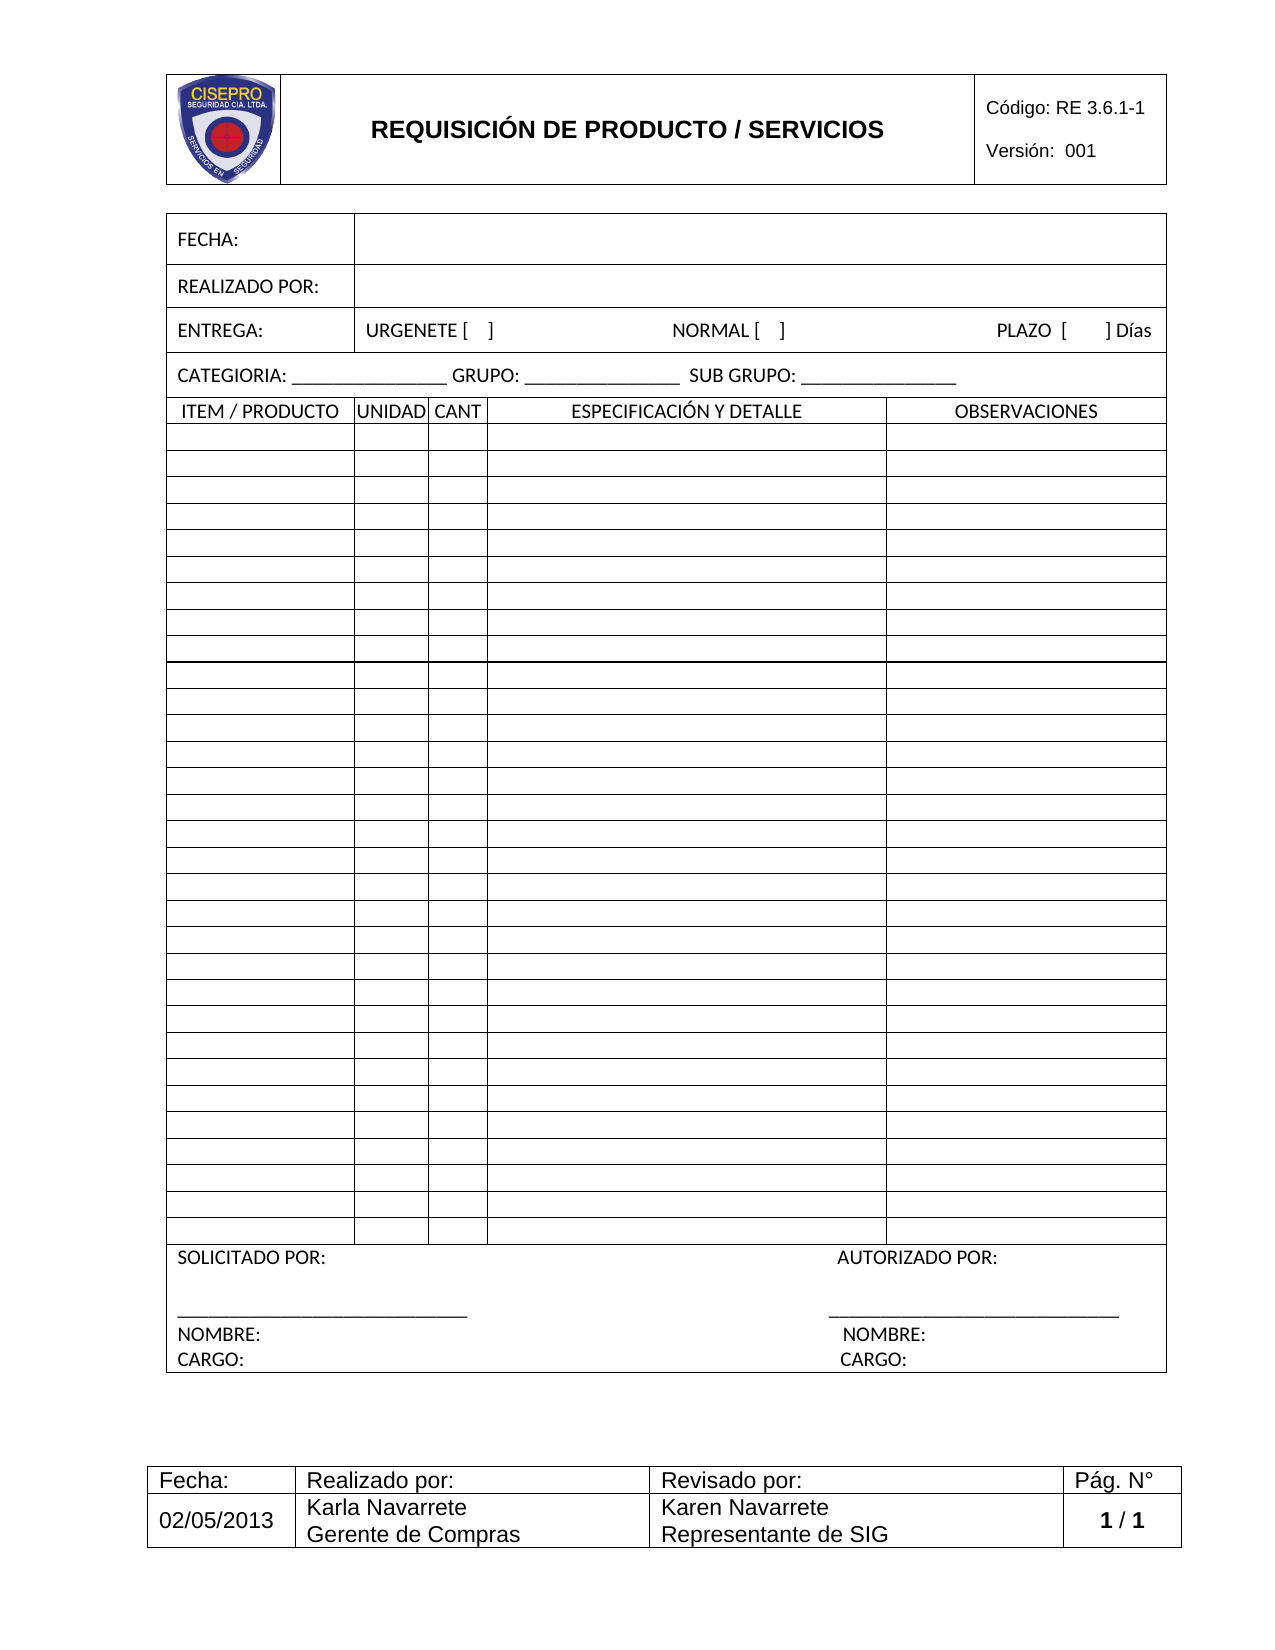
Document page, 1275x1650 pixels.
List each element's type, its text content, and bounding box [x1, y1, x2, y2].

table_cell [167, 451, 354, 476]
table_cell [887, 1139, 1166, 1164]
table_cell [429, 1218, 487, 1243]
table_cell [355, 742, 428, 767]
table_cell [167, 636, 354, 661]
table_cell [429, 954, 487, 979]
table_cell ESPECIFICACIÓN Y DETALLE [488, 398, 886, 423]
table_cell [167, 715, 354, 741]
table_cell [167, 1112, 354, 1138]
table_cell [167, 1139, 354, 1164]
table_cell [429, 477, 487, 503]
table_cell OBSERVACIONES [887, 398, 1166, 423]
table_cell [355, 1086, 428, 1111]
table_cell [887, 795, 1166, 820]
table_cell [429, 610, 487, 635]
table_cell [488, 795, 886, 820]
table_cell [429, 583, 487, 608]
table_cell [167, 901, 354, 926]
table_cell [488, 954, 886, 979]
table_cell [167, 1059, 354, 1085]
table_cell [887, 715, 1166, 741]
table_cell [887, 821, 1166, 847]
table_cell [887, 901, 1166, 926]
table_cell [887, 583, 1166, 608]
table_cell [429, 874, 487, 899]
table_cell SOLICITADO POR: AUTORIZADO POR: ____________________________ ____________________________ NOMBRE: NOMBRE: CARGO: CARGO: [167, 1245, 1166, 1372]
table_cell [429, 1006, 487, 1032]
table_cell [488, 636, 886, 661]
table_cell [429, 1059, 487, 1085]
table_cell [488, 1165, 886, 1191]
table_cell [167, 1218, 354, 1243]
table_cell [167, 821, 354, 847]
table_cell [355, 1165, 428, 1191]
table_cell [887, 424, 1166, 450]
table_cell [355, 1112, 428, 1138]
table_cell ITEM / PRODUCTO [167, 398, 354, 423]
table_cell [887, 848, 1166, 873]
table_cell [355, 663, 428, 688]
table_cell [429, 1086, 487, 1111]
table_cell [887, 1192, 1166, 1217]
table_cell [488, 663, 886, 688]
table_cell [488, 768, 886, 794]
table_cell [355, 980, 428, 1005]
table_cell [167, 795, 354, 820]
table_cell [488, 477, 886, 503]
table_cell UNIDAD [355, 398, 428, 423]
table_cell [488, 1192, 886, 1217]
table_cell [429, 821, 487, 847]
table_cell [355, 477, 428, 503]
table_cell [887, 557, 1166, 582]
table_cell [167, 424, 354, 450]
table_cell [429, 715, 487, 741]
table_cell [355, 1006, 428, 1032]
table_cell [167, 927, 354, 952]
table_cell [429, 927, 487, 952]
table_cell [429, 980, 487, 1005]
table_cell [887, 1165, 1166, 1191]
table_cell [355, 504, 428, 529]
table_cell [167, 980, 354, 1005]
table_cell [167, 742, 354, 767]
table_cell [429, 663, 487, 688]
table_header FECHA: [167, 214, 354, 264]
table_cell [488, 821, 886, 847]
table_cell [887, 954, 1166, 979]
table_cell [429, 1112, 487, 1138]
table_cell [429, 742, 487, 767]
table_cell [355, 583, 428, 608]
table_cell [429, 848, 487, 873]
table_cell [488, 424, 886, 450]
table_cell [167, 1006, 354, 1032]
table_cell [887, 663, 1166, 688]
table_cell [429, 530, 487, 556]
table_cell [355, 821, 428, 847]
table_cell [429, 451, 487, 476]
table_cell [167, 530, 354, 556]
table_cell [167, 874, 354, 899]
table_cell ENTREGA: [167, 308, 354, 352]
table_cell [355, 954, 428, 979]
table_cell [887, 742, 1166, 767]
table_cell [429, 424, 487, 450]
table_cell [355, 424, 428, 450]
table_cell [355, 636, 428, 661]
table_cell [355, 1139, 428, 1164]
table_cell [167, 1165, 354, 1191]
table_cell [355, 715, 428, 741]
table_cell [887, 530, 1166, 556]
table_cell [355, 610, 428, 635]
table_cell [887, 477, 1166, 503]
table_header [355, 214, 1166, 264]
table_cell [167, 610, 354, 635]
table_cell [429, 1192, 487, 1217]
table_cell [488, 1139, 886, 1164]
table_cell [355, 530, 428, 556]
table_cell [488, 583, 886, 608]
table_cell [355, 557, 428, 582]
table_cell [167, 583, 354, 608]
table_cell [167, 557, 354, 582]
table_cell [355, 689, 428, 714]
table_cell URGENETE [ ] NORMAL [ ] PLAZO [ ] Días [355, 308, 1166, 352]
table_cell [355, 901, 428, 926]
table_cell [355, 1059, 428, 1085]
table_cell [887, 1112, 1166, 1138]
table_cell CANT [429, 398, 487, 423]
table_cell [488, 742, 886, 767]
table_cell [355, 265, 1166, 307]
picture [177, 75, 278, 184]
table_cell [355, 768, 428, 794]
table_cell [167, 1033, 354, 1058]
table_cell [488, 848, 886, 873]
table_cell [887, 610, 1166, 635]
table_cell [167, 1192, 354, 1217]
table_cell [488, 504, 886, 529]
table_cell [429, 795, 487, 820]
table_cell [429, 901, 487, 926]
table_cell [887, 874, 1166, 899]
table_cell [488, 610, 886, 635]
table_cell [429, 1033, 487, 1058]
table_cell [167, 768, 354, 794]
table_cell CATEGIORIA: _______________ GRUPO: _______________ SUB GRUPO: _______________ [167, 353, 1166, 397]
table_cell [429, 1165, 487, 1191]
table_cell [355, 1192, 428, 1217]
table_cell [488, 1218, 886, 1243]
table_cell [488, 901, 886, 926]
table_cell [887, 927, 1166, 952]
table_cell [488, 557, 886, 582]
table_cell [887, 768, 1166, 794]
table_cell [887, 980, 1166, 1005]
table_cell [355, 848, 428, 873]
table_cell [488, 1059, 886, 1085]
table_cell [429, 636, 487, 661]
table_cell [887, 1006, 1166, 1032]
table_cell [167, 689, 354, 714]
table_cell [355, 1218, 428, 1243]
table_cell [355, 451, 428, 476]
table_cell [429, 768, 487, 794]
table_cell [488, 1033, 886, 1058]
table_cell [167, 954, 354, 979]
table_cell [488, 980, 886, 1005]
table_cell [488, 1112, 886, 1138]
table_cell REALIZADO POR: [167, 265, 354, 307]
table_cell [488, 715, 886, 741]
table_cell [488, 874, 886, 899]
table_cell [488, 689, 886, 714]
table_cell [887, 1033, 1166, 1058]
table_cell [488, 927, 886, 952]
table_cell [167, 504, 354, 529]
table_cell [887, 689, 1166, 714]
table_cell [355, 1033, 428, 1058]
table_cell [429, 504, 487, 529]
table_cell [887, 636, 1166, 661]
table_cell [488, 1086, 886, 1111]
table_cell [429, 689, 487, 714]
table_cell [355, 795, 428, 820]
table_cell [488, 1006, 886, 1032]
table_cell [429, 557, 487, 582]
table_cell [355, 874, 428, 899]
table_cell [887, 1086, 1166, 1111]
table_cell [488, 530, 886, 556]
table_cell [887, 1218, 1166, 1243]
table_cell [488, 451, 886, 476]
table_cell [887, 1059, 1166, 1085]
table_cell [167, 1086, 354, 1111]
table_cell [429, 1139, 487, 1164]
table_cell [167, 663, 354, 688]
table_cell [887, 504, 1166, 529]
table_cell [167, 477, 354, 503]
table_cell [167, 848, 354, 873]
table_cell [355, 927, 428, 952]
table_cell [887, 451, 1166, 476]
